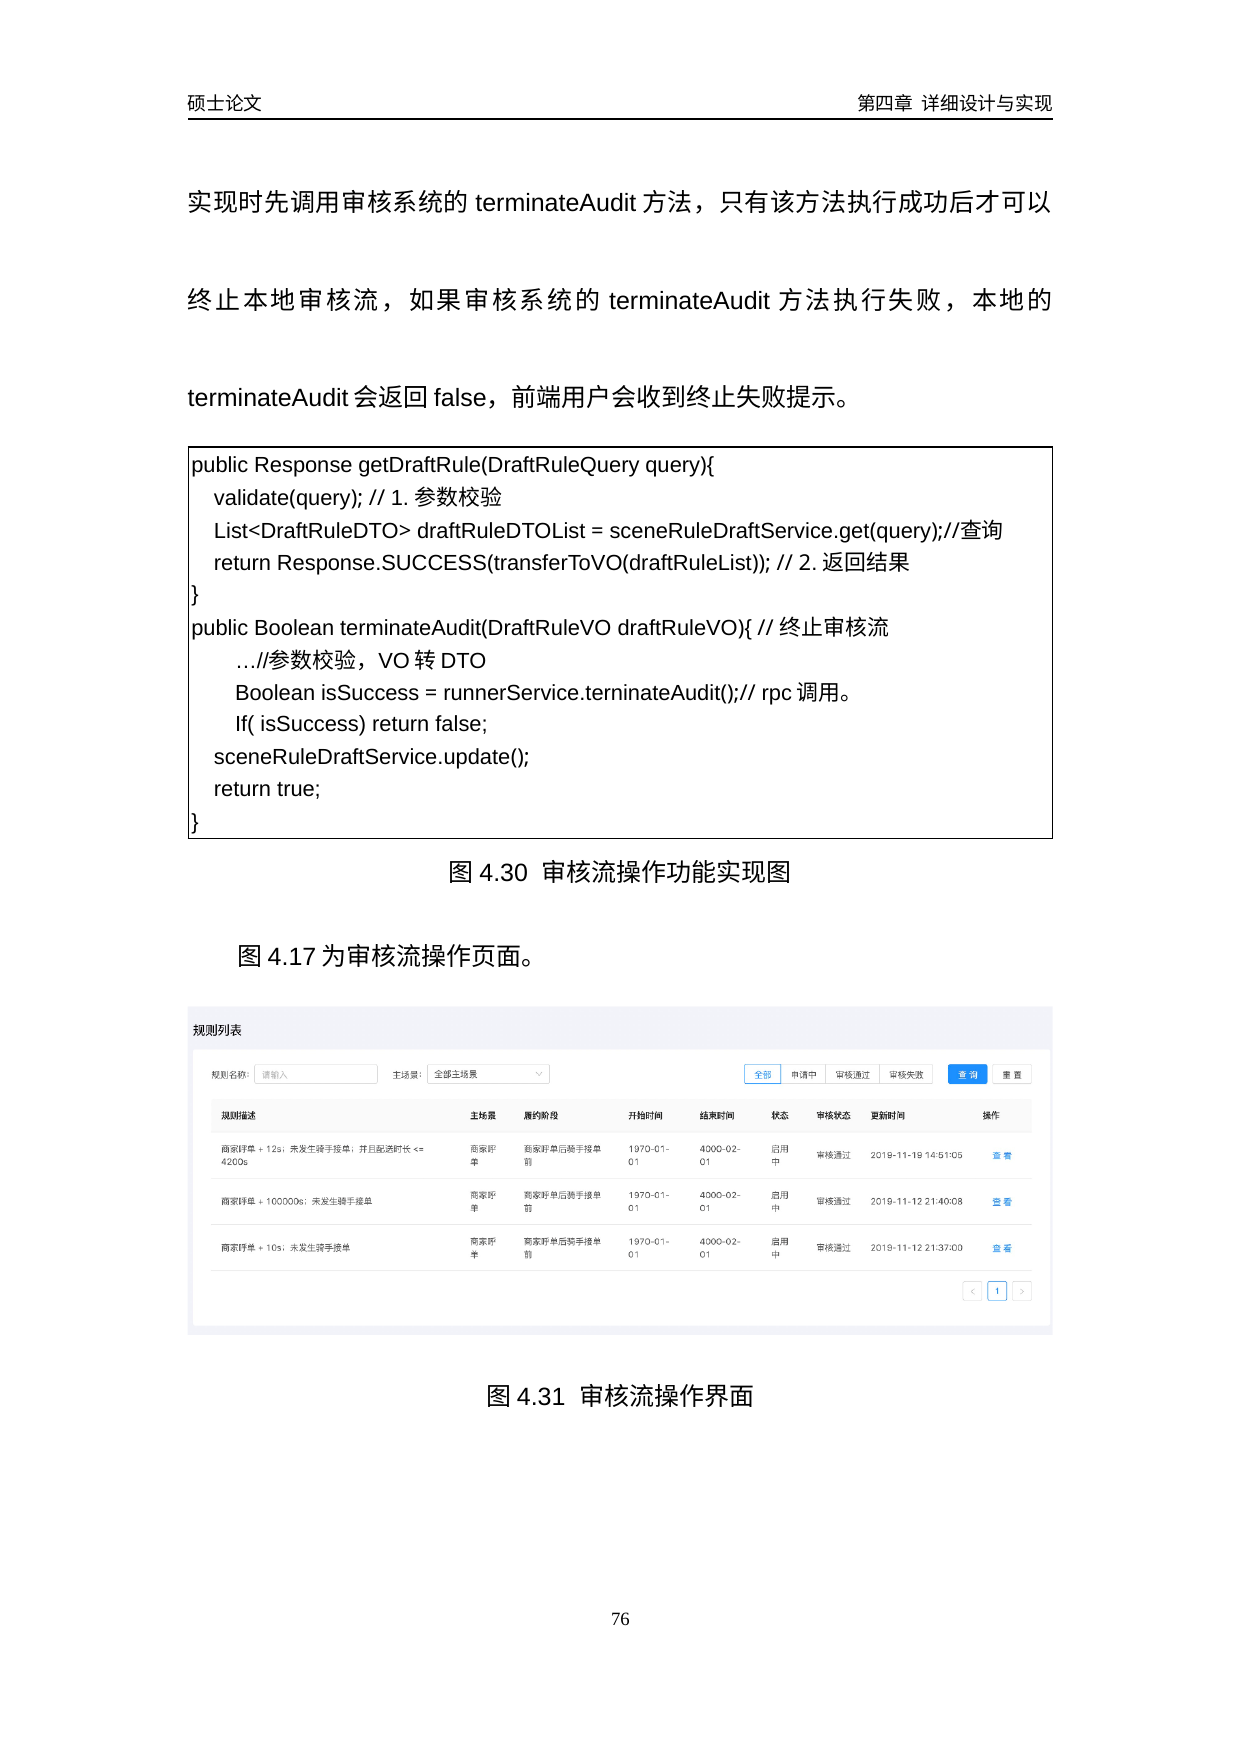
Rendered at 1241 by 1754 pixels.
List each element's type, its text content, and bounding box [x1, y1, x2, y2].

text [187, 168, 1053, 428]
table_header public Response getDraftRule(DraftRuleQuery query){ validate(query); // 1. 参数校验 List<DraftRuleDTO> draftRuleDTOList = sceneRuleDraftService.get(query);//查询 return Response.SUCCESS(transferToVO(draftRuleList)); // 2. 返回结果 } public Boolean terminateAudit(DraftRuleVO draftRuleVO){ // 终止审核流 …//参数校验，VO转DTO Boolean isSuccess = runnerService.terninateAudit();// rpc调用。 If( isSuccess) return false; sceneRuleDraftService.update(); return true; } [189, 448, 1052, 837]
text 图4.17为审核流操作页面。 [187, 922, 1053, 987]
picture [187, 1004, 1053, 1335]
